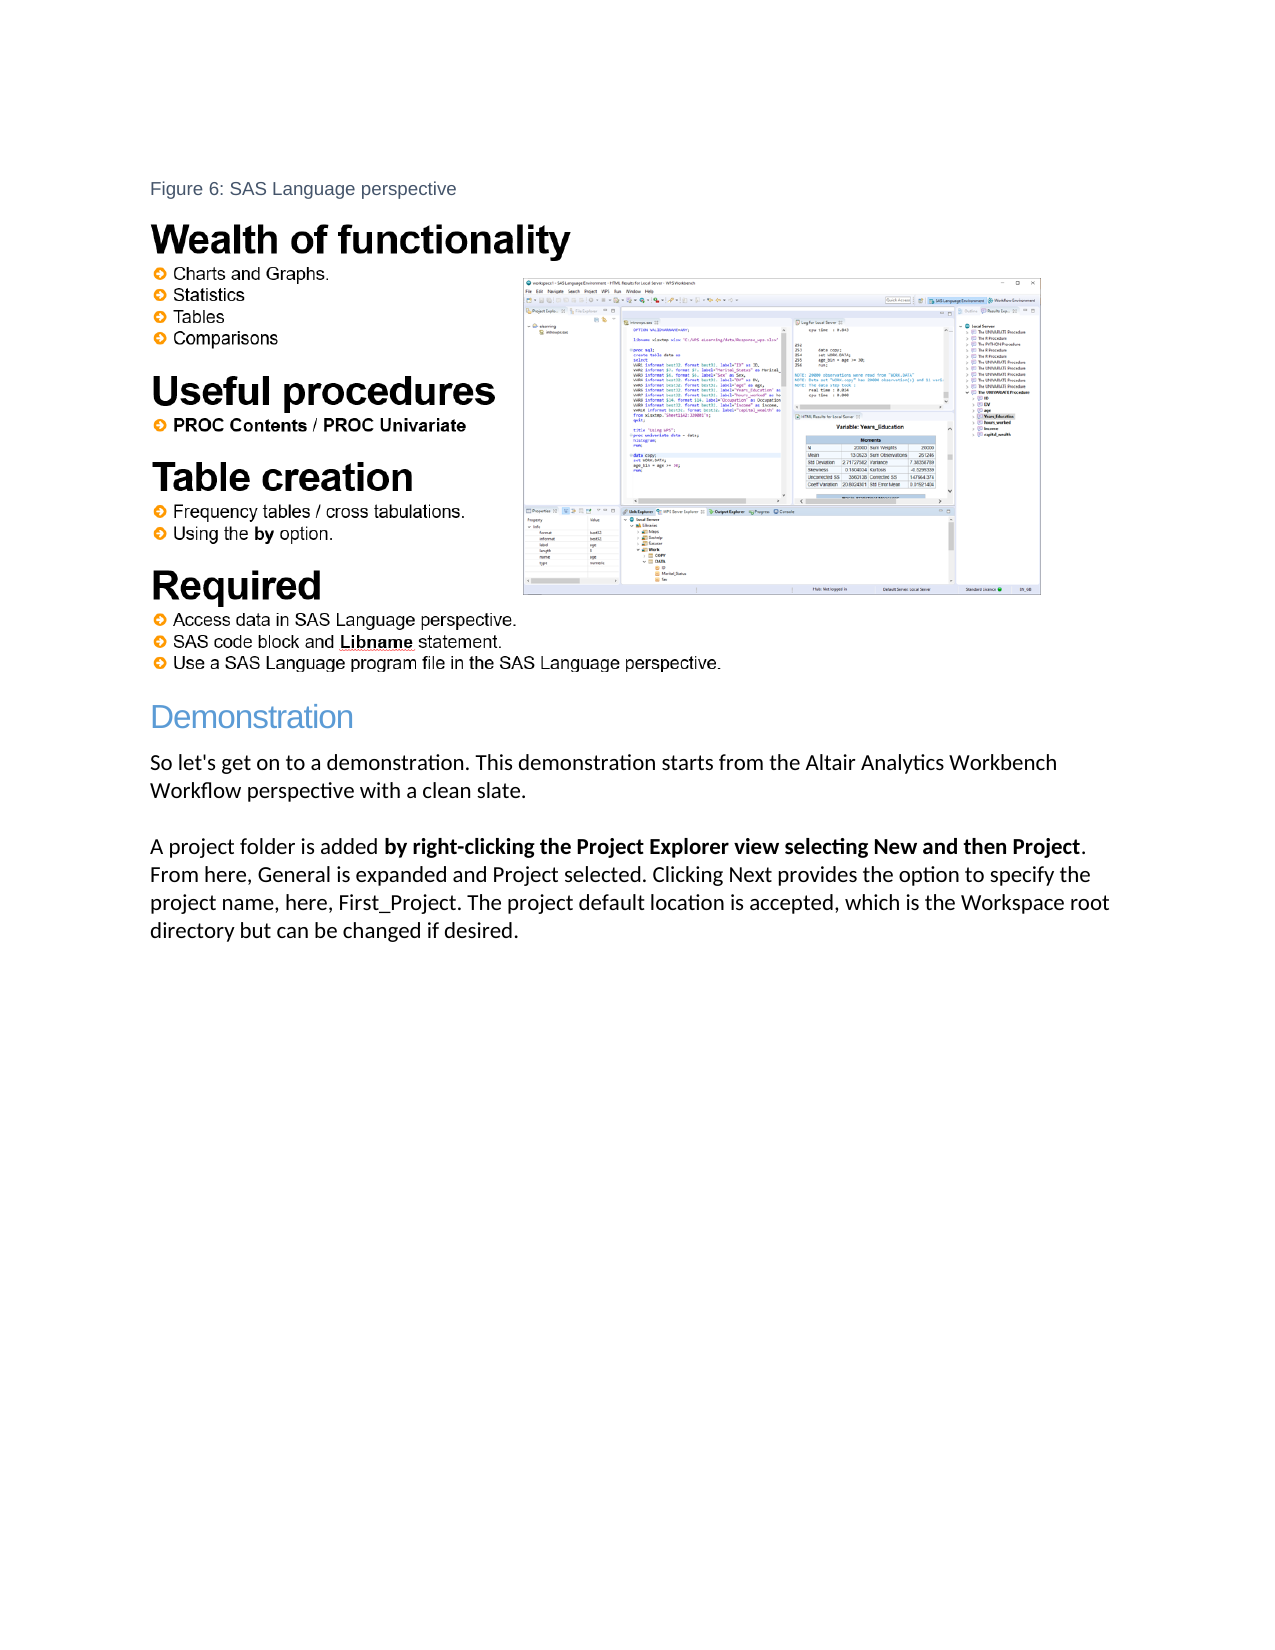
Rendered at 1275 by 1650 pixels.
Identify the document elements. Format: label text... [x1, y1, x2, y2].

text So let's get on to a demonstration. This demonstration starts from the Altair Analytics Workbench Workflow perspective with a clean slate. [150, 748, 1125, 804]
picture [150, 220, 1042, 672]
text Figure 6: SAS Language perspective [150, 178, 1125, 199]
text A project folder is added by right-clicking the Project Explorer view selecting New and then Project. From here, General is expanded and Project selected. Clicking Next provides the option to specify the project name, here, First_Project. The project default location is accepted, which is the Workspace root directory but can be changed if desired. [150, 832, 1125, 944]
subtitle Demonstration [150, 697, 1125, 735]
